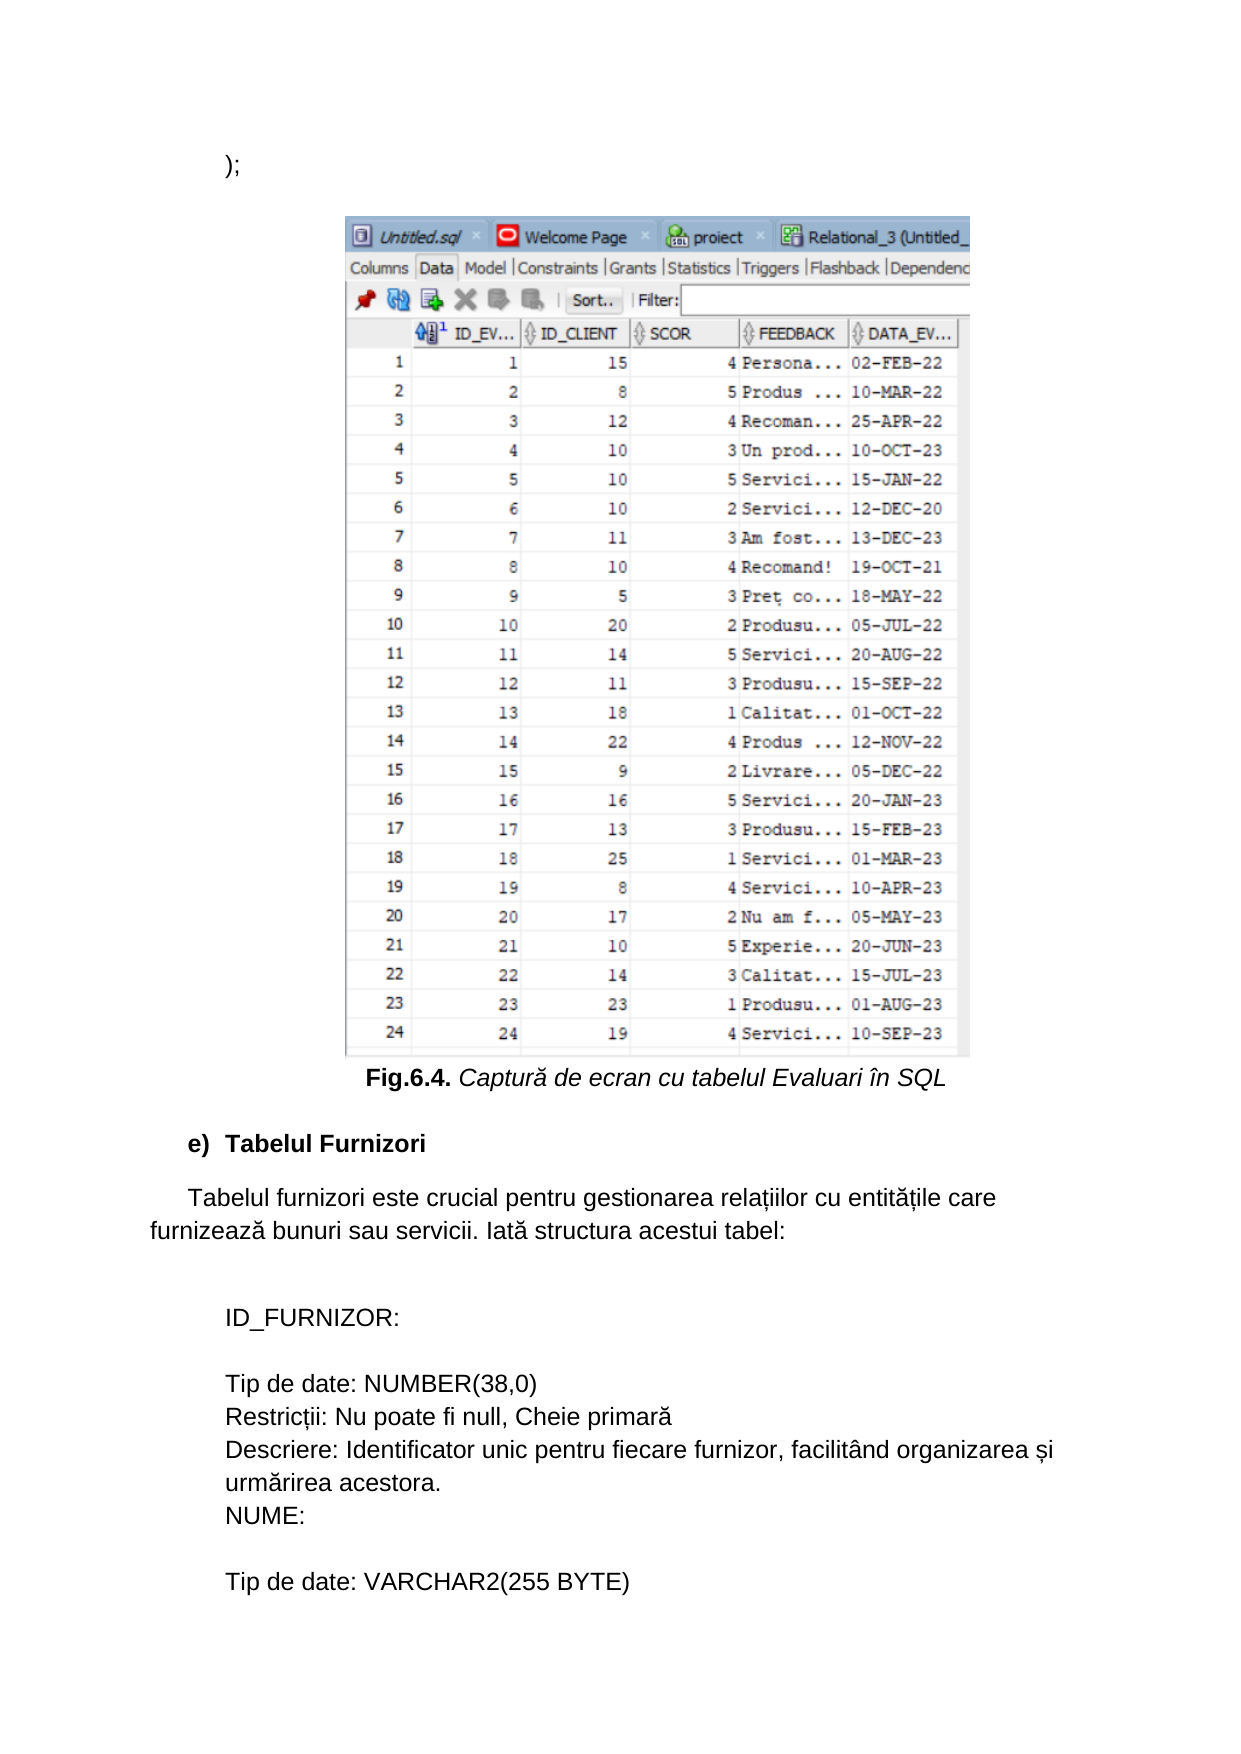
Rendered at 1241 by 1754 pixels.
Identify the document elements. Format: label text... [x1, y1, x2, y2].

list ); [225, 150, 1090, 179]
text Tabelul furnizori este crucial pentru gestionarea relațiilor cu entitățile care furnizează bunuri sau servicii. Iată structura acestui tabel: [150, 1183, 1090, 1244]
list NUME: [225, 1501, 1090, 1529]
list Tip de date: NUMBER(38,0) [225, 1369, 1090, 1397]
list Tip de date: VARCHAR2(255 BYTE) [225, 1567, 1090, 1596]
list Descriere: Identificator unic pentru fiecare furnizor, facilitând organizarea și urmărirea acestora. [225, 1435, 1090, 1497]
list Fig.6.4. Captură de ecran cu tabelul Evaluari în SQL [225, 1063, 1090, 1092]
list ID_FURNIZOR: [225, 1303, 1090, 1331]
list Tabelul Furnizori [187, 1129, 1090, 1158]
picture [345, 216, 970, 1059]
list Restricții: Nu poate fi null, Cheie primară [225, 1402, 1090, 1431]
